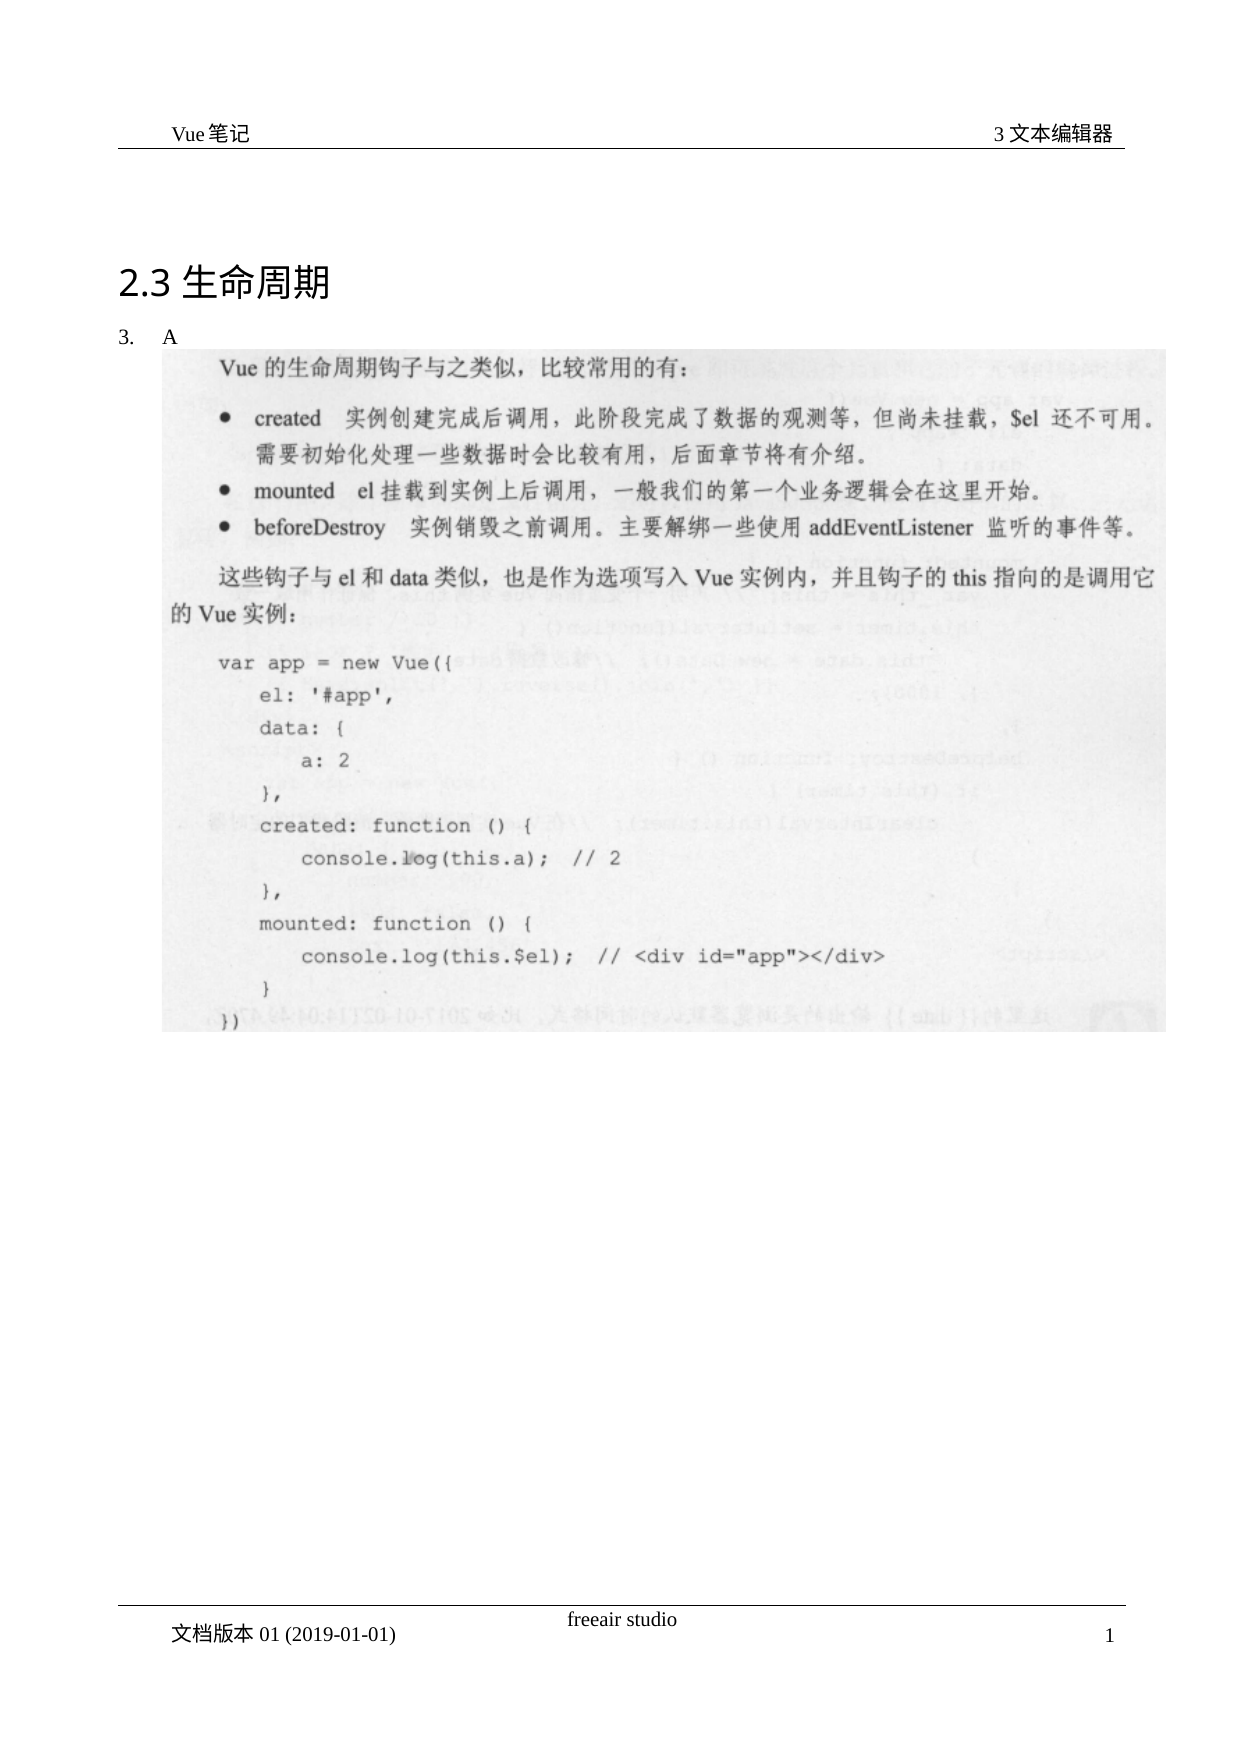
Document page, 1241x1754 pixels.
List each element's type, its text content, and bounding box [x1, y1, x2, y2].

subtitle 生命周期 [118, 253, 1122, 307]
list A [118, 307, 1122, 349]
picture [161, 349, 1166, 1032]
